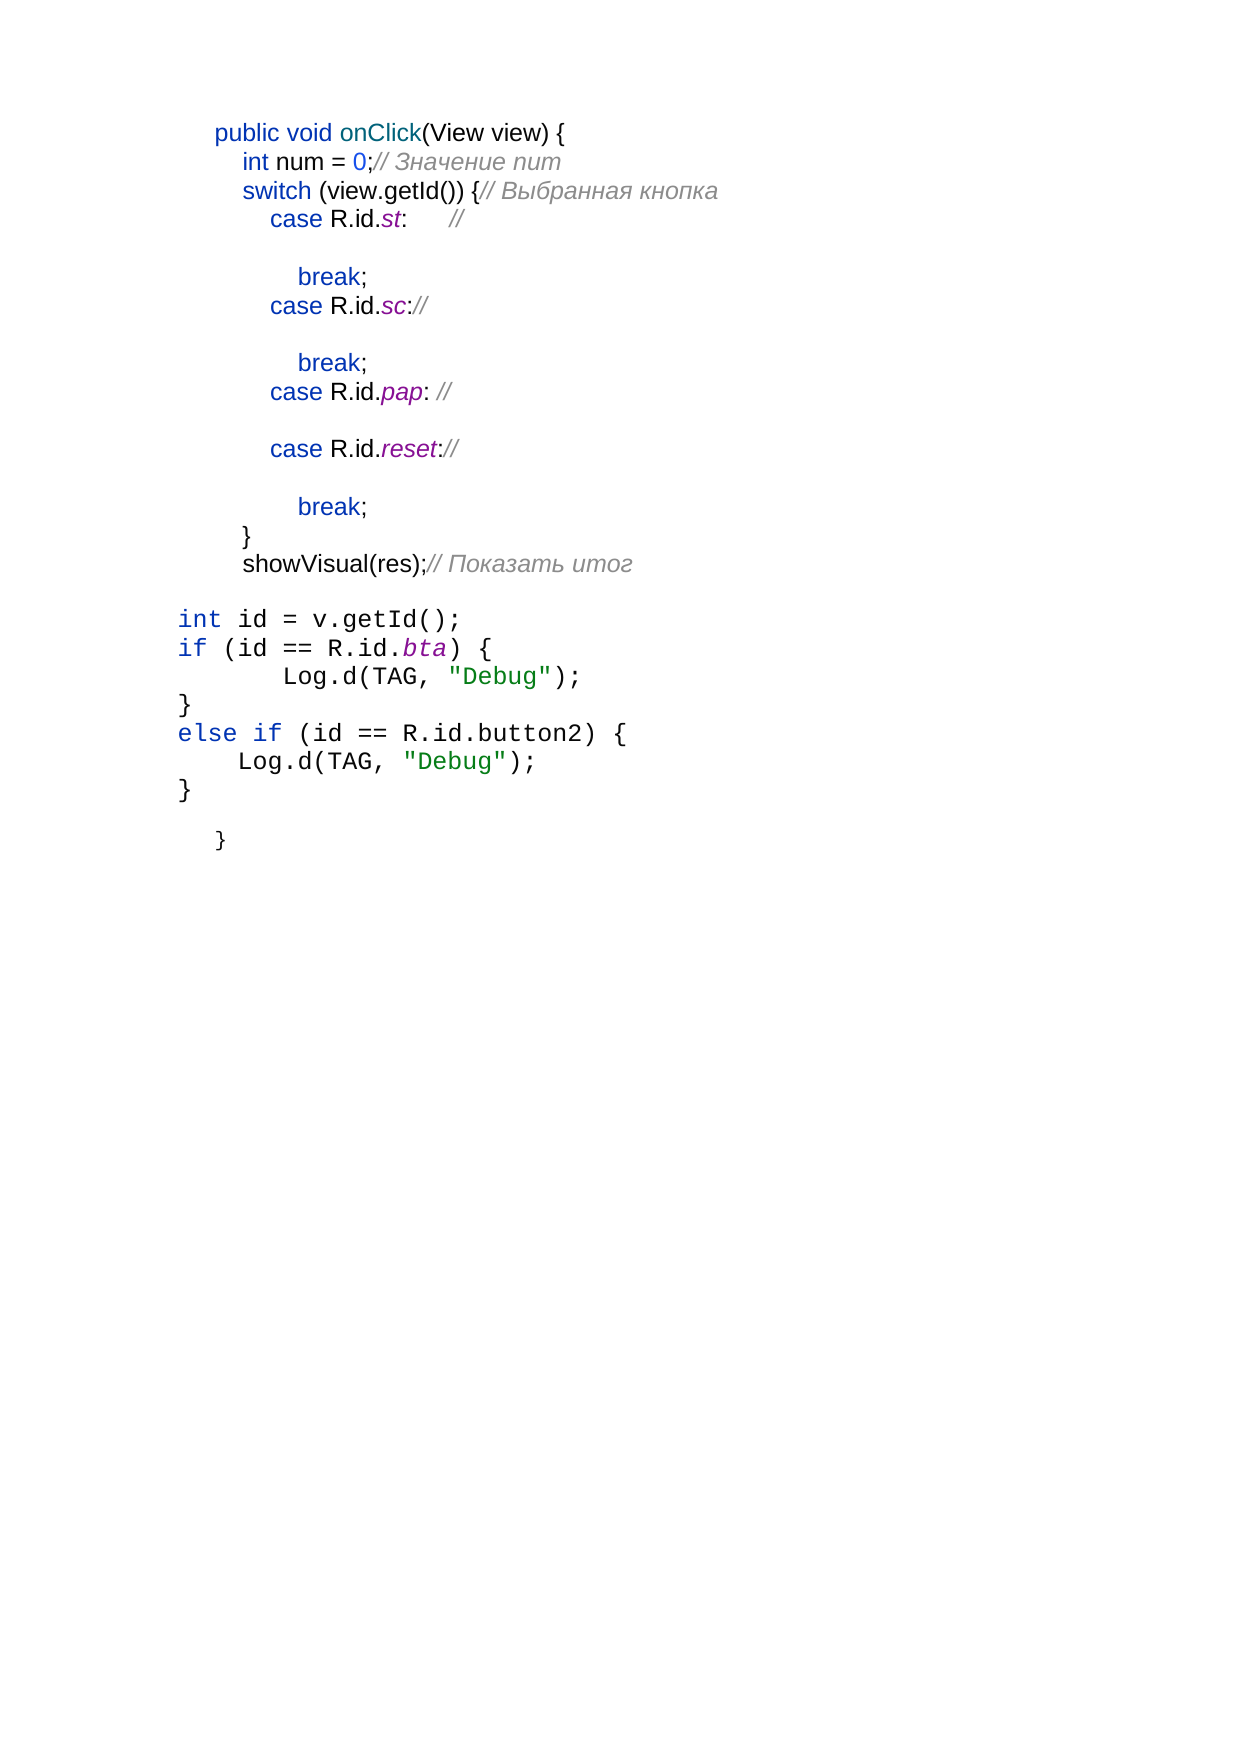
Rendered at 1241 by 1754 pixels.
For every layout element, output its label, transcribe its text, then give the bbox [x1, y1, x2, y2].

text case R.id.pap: // [214, 377, 1152, 406]
text showVisual(res);// Показать итог [214, 549, 1152, 578]
text switch (view.getId()) {// Выбранная кнопка [214, 176, 1152, 204]
text case R.id.sc:// [214, 291, 1152, 319]
text int num = 0;// Значение num [214, 147, 1152, 176]
text case R.id.st: // [214, 204, 1152, 233]
text case R.id.reset:// [214, 434, 1152, 463]
text break; [214, 262, 1152, 291]
text break; [214, 348, 1152, 377]
text public void onClick(View view) { [214, 118, 1152, 147]
text int id = v.getId(); if (id == R.id.bta) { Log.d(TAG, "Debug"); } else if (id == R.id.button2) { Log.d(TAG, "Debug"); } [177, 607, 1152, 805]
text break; [214, 492, 1152, 521]
text } [214, 829, 1152, 852]
text } [214, 521, 1152, 549]
